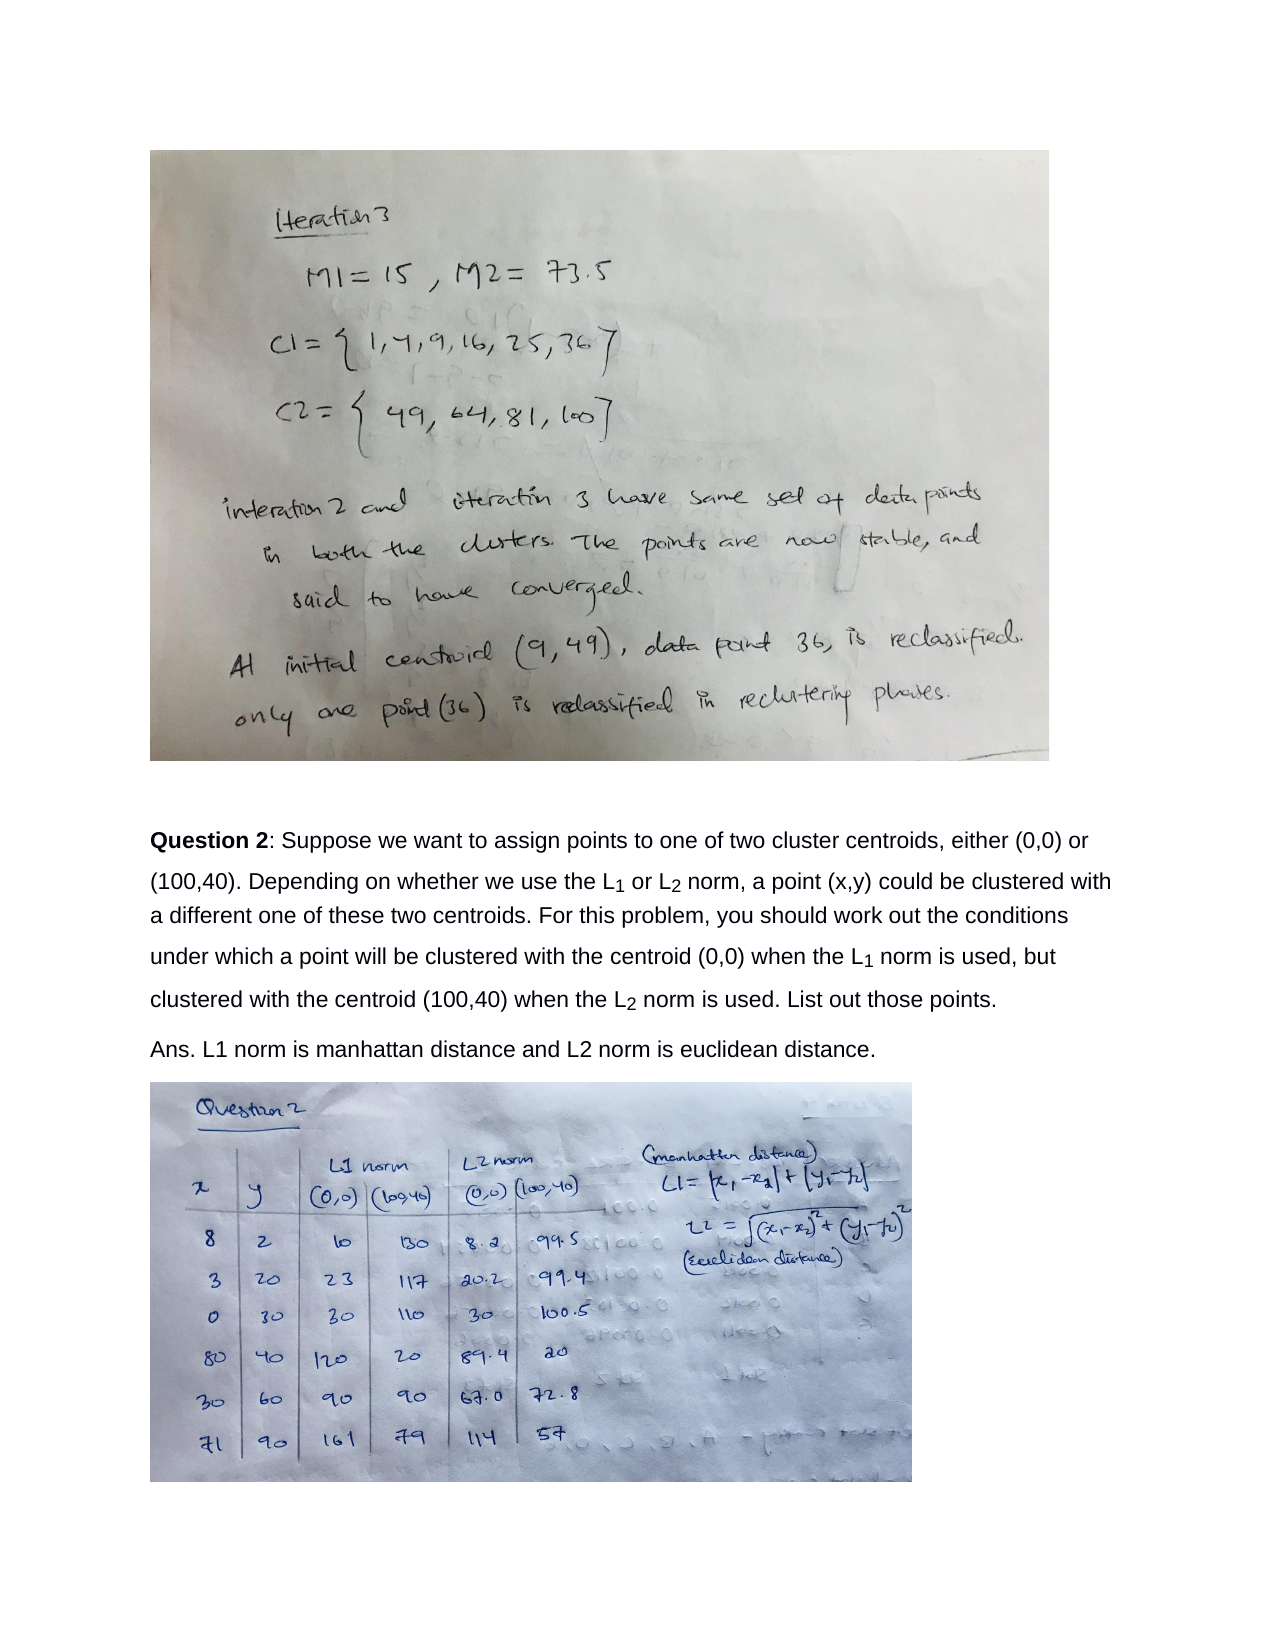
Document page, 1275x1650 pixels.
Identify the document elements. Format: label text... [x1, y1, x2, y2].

text Ans. L1 norm is manhattan distance and L2 norm is euclidean distance. [150, 1036, 1125, 1062]
picture [150, 150, 1050, 761]
picture [150, 1082, 912, 1482]
text Question 2: Suppose we want to assign points to one of two cluster centroids, either (0,0) or (100,40). Depending on whether we use the L1 or L2 norm, a point (x,y) could be clustered with a different one of these two centroids. For this problem, you should work out the conditions under which a point will be clustered with the centroid (0,0) when the L1 norm is used, but clustered with the centroid (100,40) when the L2 norm is used. List out those points. [150, 827, 1125, 1014]
